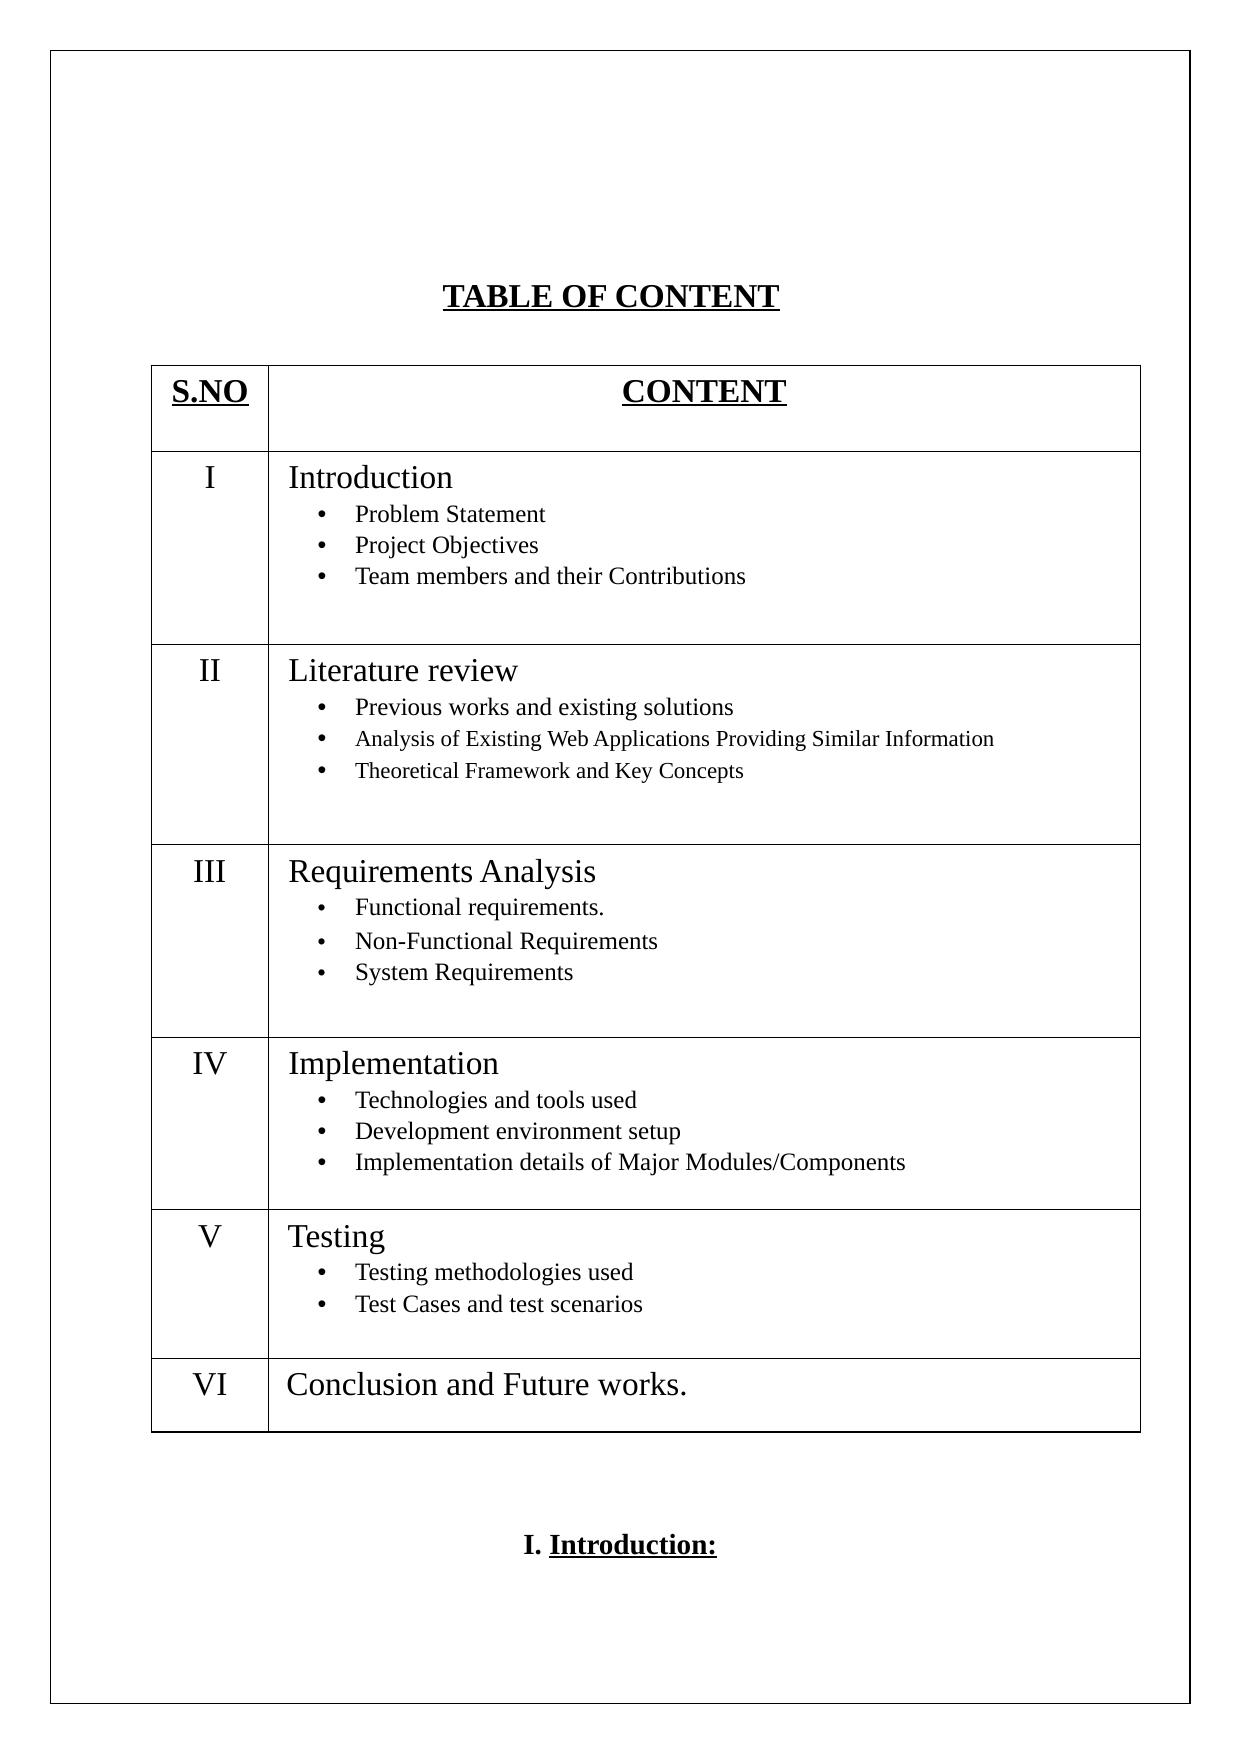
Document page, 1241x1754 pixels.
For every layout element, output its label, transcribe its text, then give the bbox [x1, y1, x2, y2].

table_header CONTENT [269, 366, 1140, 451]
table_header S.NO [152, 366, 268, 451]
text TABLE OF CONTENT [150, 276, 779, 314]
table_cell III [152, 845, 268, 1037]
text I. Introduction: [150, 1527, 1090, 1561]
table_cell Implementation Technologies and tools used Development environment setup Implementation details of Major Modules/Components [269, 1038, 1140, 1209]
table_cell Requirements Analysis Functional requirements. Non-Functional Requirements System Requirements [269, 845, 1140, 1037]
table_cell IV [152, 1038, 268, 1209]
table_cell V [152, 1210, 268, 1357]
table_cell Testing Testing methodologies used Test Cases and test scenarios [269, 1210, 1140, 1357]
table_cell Introduction Problem Statement Project Objectives Team members and their Contributions [269, 452, 1140, 644]
table_cell Literature review Previous works and existing solutions Analysis of Existing Web Applications Providing Similar Information Theoretical Framework and Key Concepts [269, 645, 1140, 844]
table_cell VI [152, 1359, 268, 1431]
table_cell II [152, 645, 268, 844]
table_cell Conclusion and Future works. [269, 1359, 1140, 1431]
table_cell I [152, 452, 268, 644]
